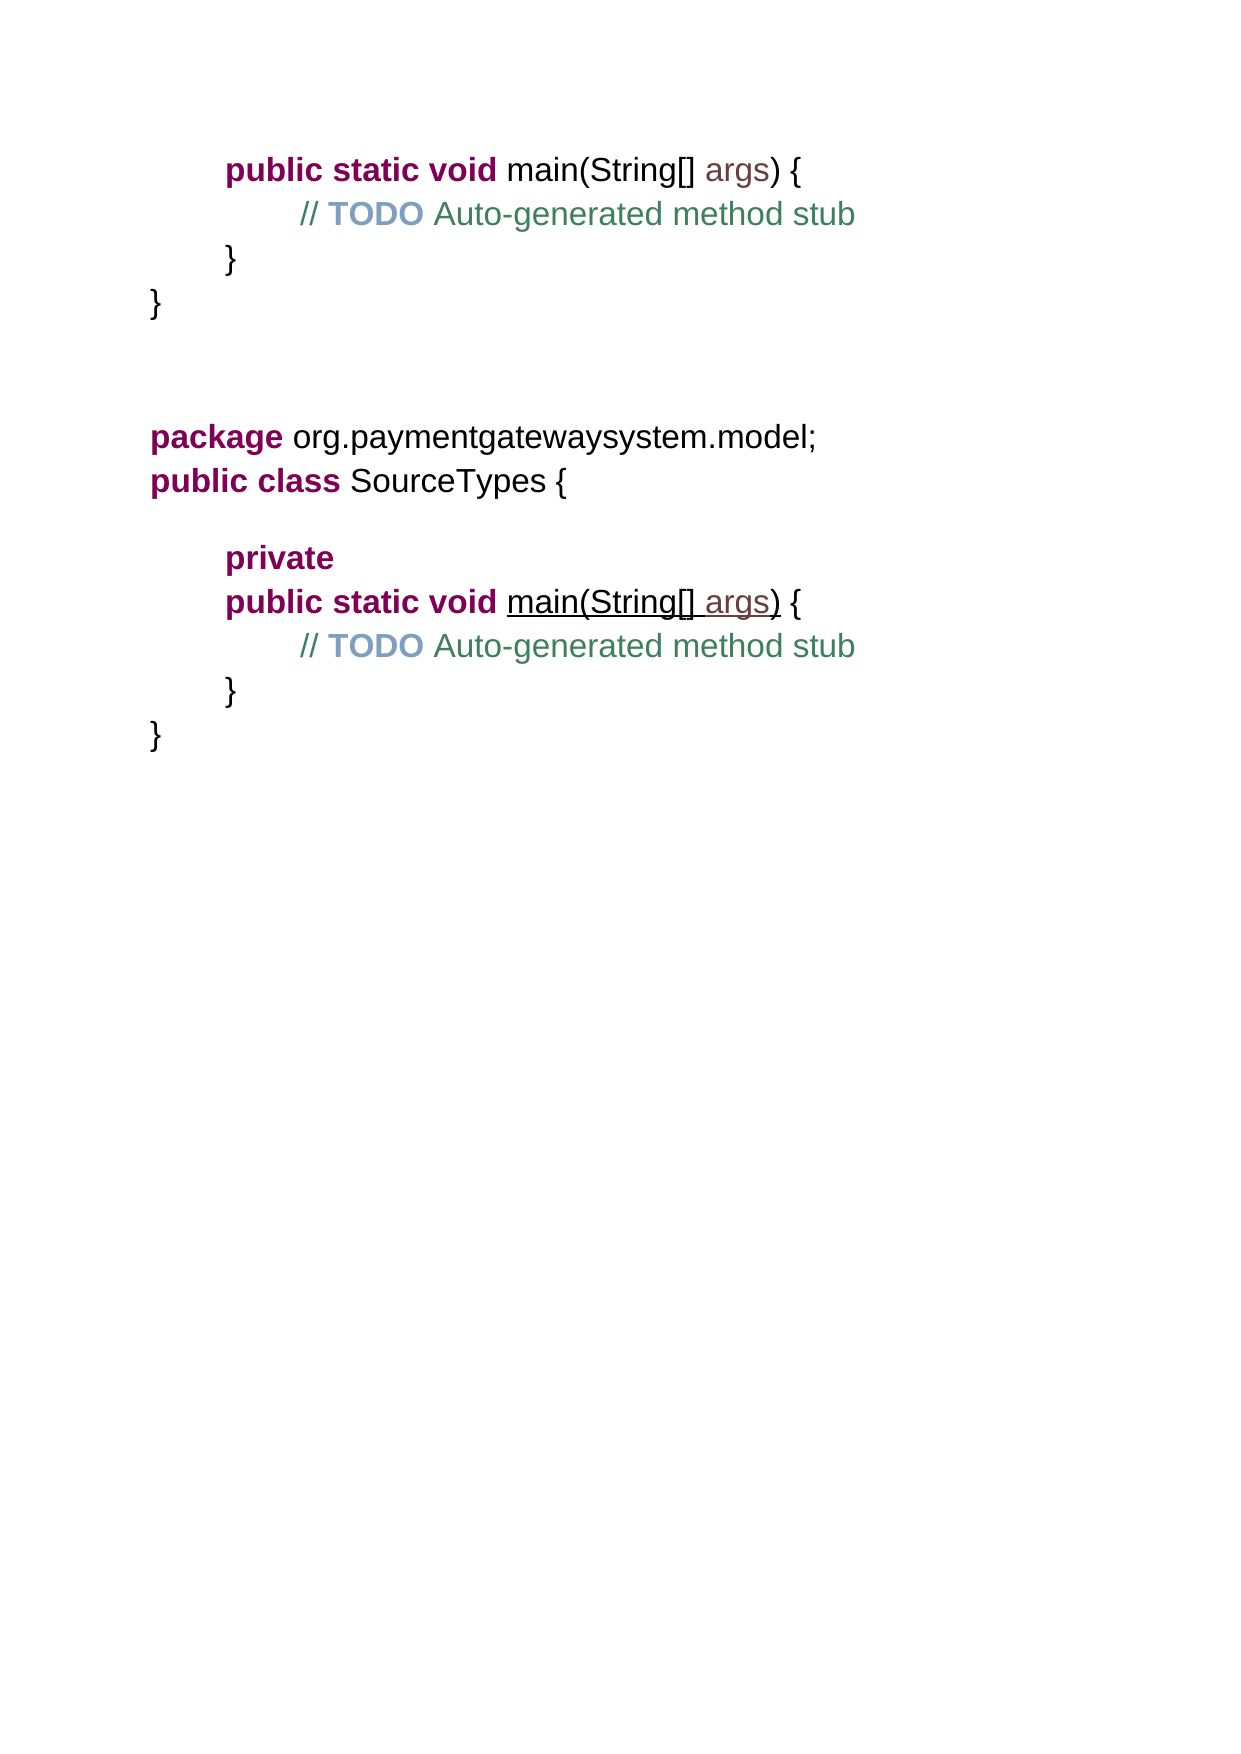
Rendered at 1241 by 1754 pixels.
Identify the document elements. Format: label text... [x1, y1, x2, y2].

text } [150, 238, 1090, 277]
text } [150, 670, 1090, 709]
text private [150, 538, 1090, 576]
text package org.paymentgatewaysystem.model; [150, 417, 1090, 456]
text } [150, 282, 1090, 321]
text // TODO Auto-generated method stub [150, 194, 1090, 233]
text public class SourceTypes { [150, 461, 1090, 500]
text } [150, 714, 1090, 753]
text public static void main(String[] args) { [150, 150, 1090, 188]
text public static void main(String[] args) { [150, 582, 1090, 620]
text // TODO Auto-generated method stub [150, 626, 1090, 664]
